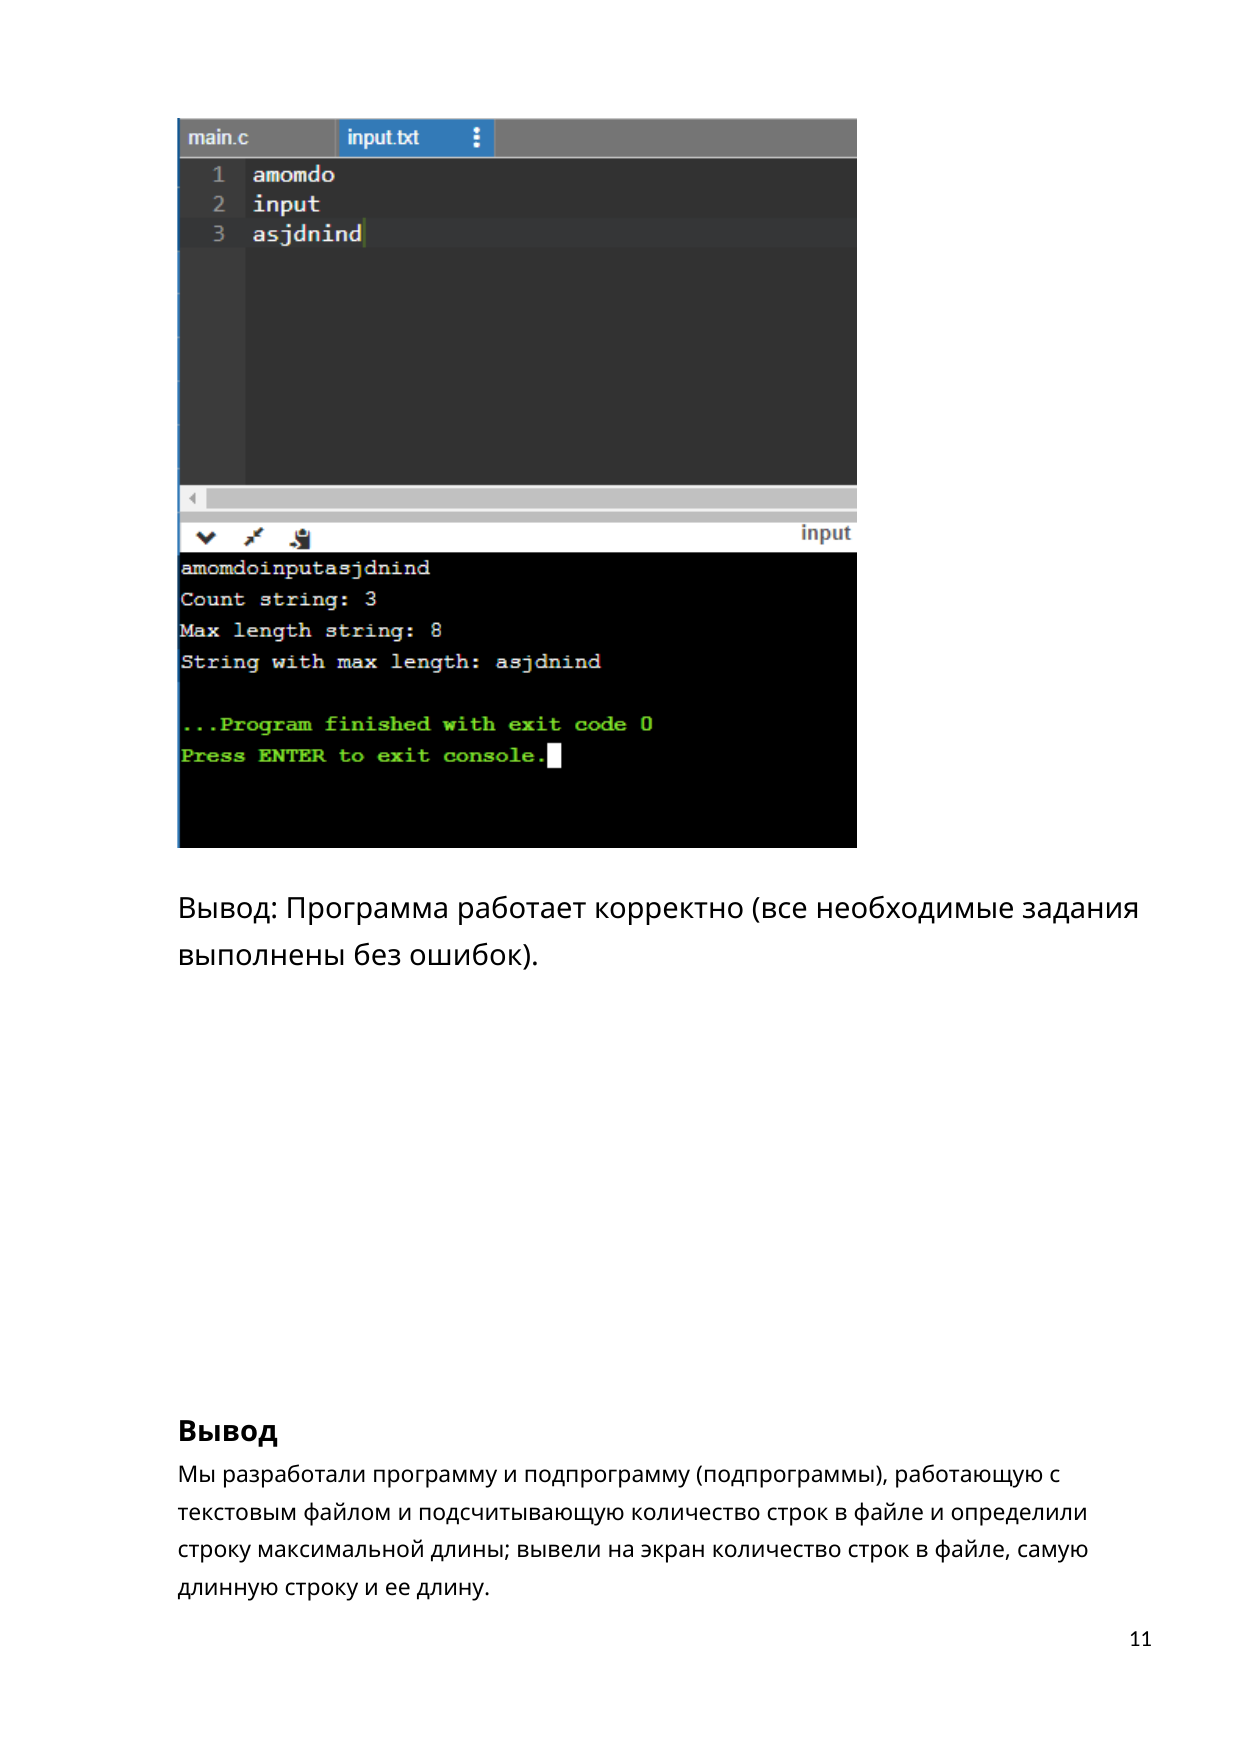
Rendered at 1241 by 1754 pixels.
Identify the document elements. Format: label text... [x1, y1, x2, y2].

text Вывод [177, 1411, 1152, 1450]
text Вывод: Программа работает корректно (все необходимые задания выполнены без ошибок). [177, 887, 1152, 974]
picture [177, 118, 857, 848]
text Мы разработали программу и подпрограмму (подпрограммы), работающую с текстовым файлом и подсчитывающую количество строк в файле и определили строку максимальной длины; вывели на экран количество строк в файле, самую длинную строку и ее длину. [177, 1458, 1152, 1602]
